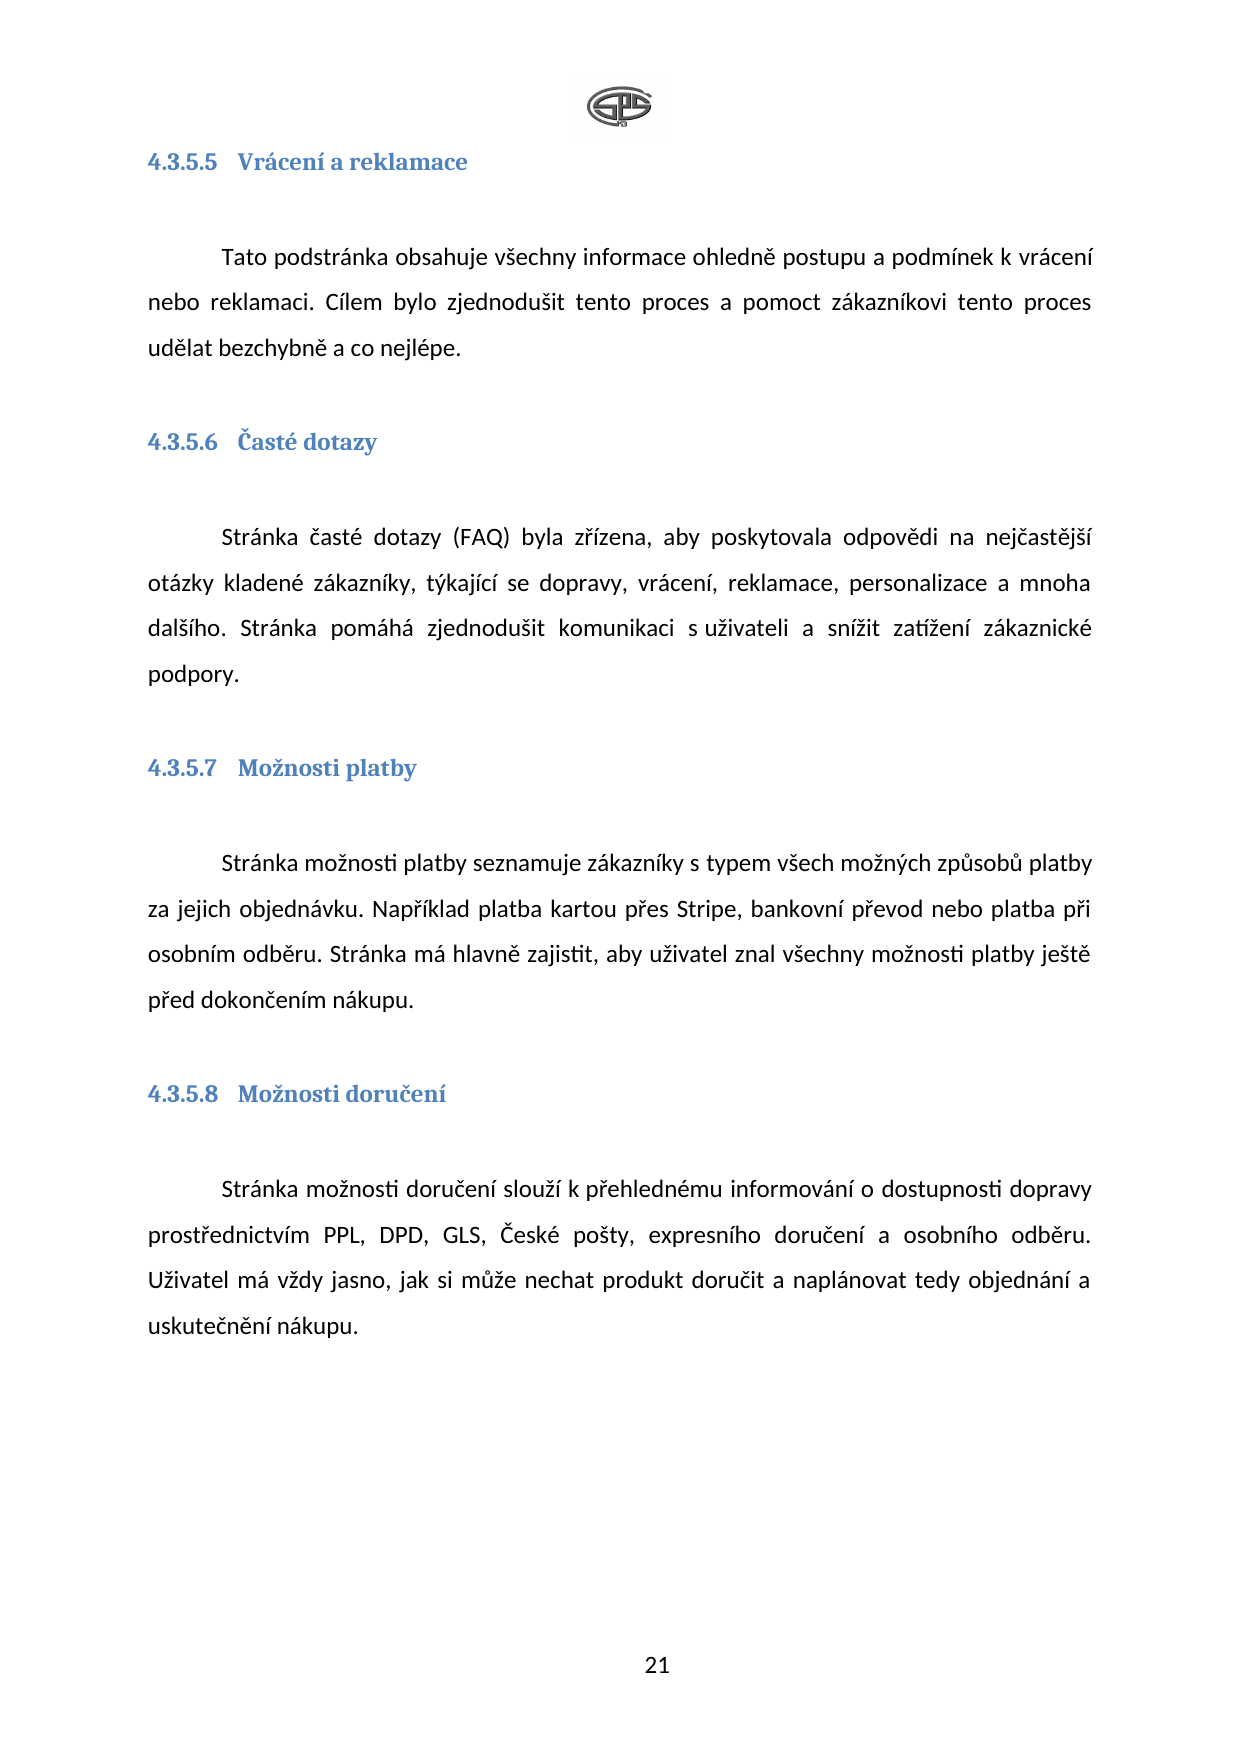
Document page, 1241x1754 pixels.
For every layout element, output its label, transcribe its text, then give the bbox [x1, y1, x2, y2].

picture [567, 73, 673, 140]
subtitle Časté dotazy [148, 428, 1093, 457]
subtitle Možnosti platby [148, 754, 1093, 783]
text Stránka časté dotazy (FAQ) byla zřízena, aby poskytovala odpovědi na nejčastější otázky kladené zákazníky, týkající se dopravy, vrácení, reklamace, personalizace a mnoha dalšího. Stránka pomáhá zjednodušit komunikaci s uživateli a snížit zatížení zákaznické podpory. [148, 521, 1093, 689]
subtitle Možnosti doručení [148, 1080, 1093, 1109]
text Tato podstránka obsahuje všechny informace ohledně postupu a podmínek k vrácení nebo reklamaci. Cílem bylo zjednodušit tento proces a pomoct zákazníkovi tento proces udělat bezchybně a co nejlépe. [148, 241, 1093, 363]
text Stránka možnosti platby seznamuje zákazníky s typem všech možných způsobů platby za jejich objednávku. Například platba kartou přes Stripe, bankovní převod nebo platba při osobním odběru. Stránka má hlavně zajistit, aby uživatel znal všechny možnosti platby ještě před dokončením nákupu. [148, 847, 1093, 1015]
text Stránka možnosti doručení slouží k přehlednému informování o dostupnosti dopravy prostřednictvím PPL, DPD, GLS, České pošty, expresního doručení a osobního odběru. Uživatel má vždy jasno, jak si může nechat produkt doručit a naplánovat tedy objednání a uskutečnění nákupu. [148, 1173, 1093, 1341]
subtitle Vrácení a reklamace [148, 148, 1093, 176]
